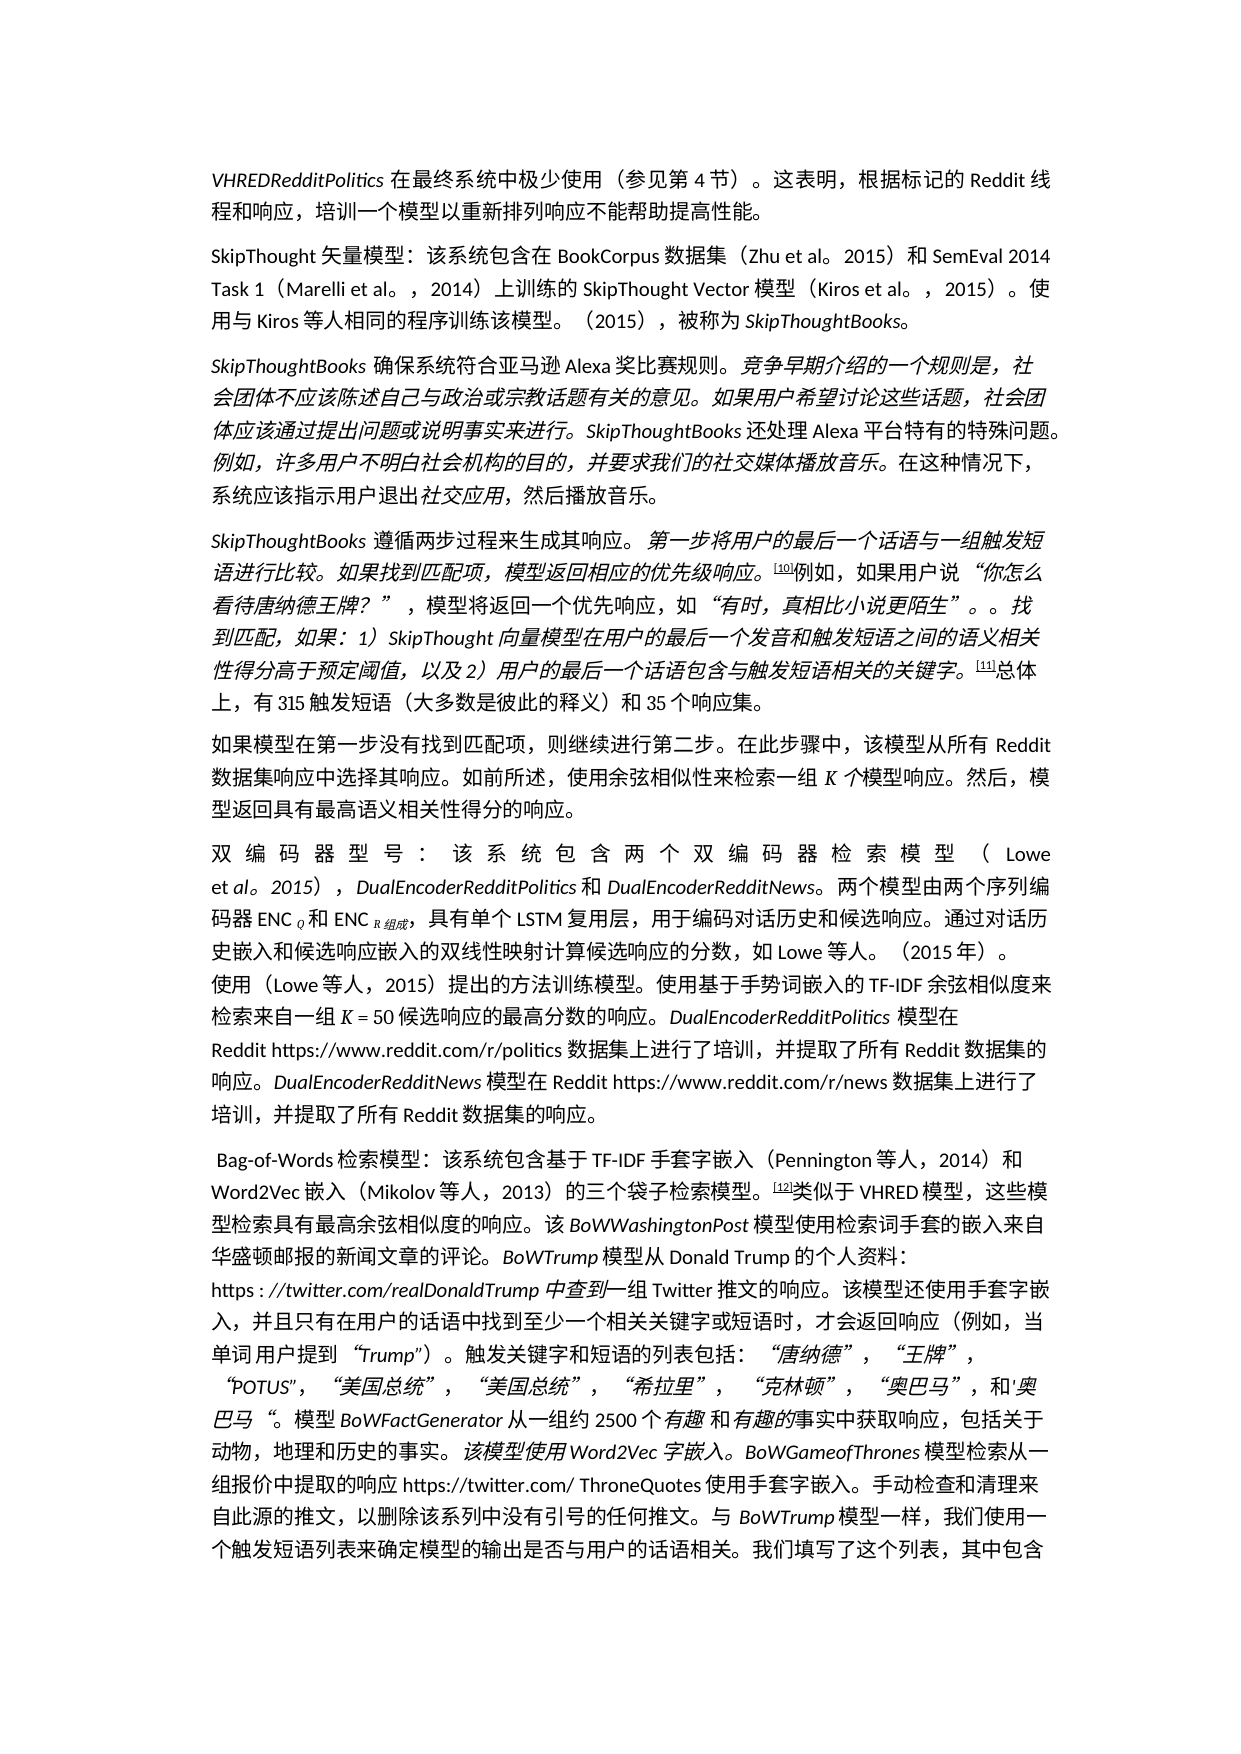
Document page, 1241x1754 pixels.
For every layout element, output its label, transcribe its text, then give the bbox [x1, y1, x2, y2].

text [211, 162, 1051, 227]
text 使用（Lowe等人，2015）提出的方法训练模型。使用基于手势词嵌入的TF-IDF余弦相似度来检索来自一组K = 50 候选响应的最高分数的响应。DualEncoderRedditPolitics 模型在Reddit https://www.reddit.com/r/politics 数据集上进行了培训，并提取了所有Reddit数据集的响应。DualEncoderRedditNews模型在Reddit https://www.reddit.com/r/news数据集上进行了培训，并提取了所有Reddit数据集的响应。 [211, 967, 1053, 1129]
text 如果模型在第一步没有找到匹配项，则继续进行第二步。在此步骤中，该模型从所有Reddit数据集响应中选择其响应。如前所述，使用余弦相似性来检索一组K个模型响应。然后，模型返回具有最高语义相关性得分的响应。 [211, 728, 1051, 825]
text 双编码器型号：该系统包含两个双编码器检索模型（Lowe et al。2015），DualEncoderRedditPolitics和DualEncoderRedditNews。两个模型由两个序列编码器ENC Q 和ENC R组成，具有单个LSTM复用层，用于编码对话历史和候选响应。通过对话历史嵌入和候选响应嵌入的双线性映射计算候选响应的分数，如Lowe等人。（2015年）。 [211, 836, 1051, 966]
text SkipThought矢量模型：该系统包含在BookCorpus数据集（Zhu et al。2015）和SemEval 2014 Task 1（Marelli et al。，2014）上训练的SkipThought Vector模型（Kiros et al。，2015）。使用与Kiros等人相同的程序训练该模型。（2015），被称为SkipThoughtBooks。 [211, 238, 1051, 336]
text SkipThoughtBooks 遵循两步过程来生成其响应。 第一步将用户的最后一个话语与一组触发短语进行比较。如果找到匹配项，模型返回相应的优先级响应。[10]例如，如果用户说“你怎么看待唐纳德王牌？” ，模型将返回一个优先响应，如“有时，真相比小说更陌生”。。找到匹配，如果：1）SkipThought向量模型在用户的最后一个发音和触发短语之间的语义相关性得分高于预定阈值，以及2）用户的最后一个话语包含与触发短语相关的关键字。[11]总体上，有315触发短语（大多数是彼此的释义）和35个响应集。 [211, 523, 1053, 718]
text SkipThoughtBooks 确保系统符合亚马逊Alexa奖比赛规则。竞争早期介绍的一个规则是，社会团体不应该陈述自己与政治或宗教话题有关的意见。如果用户希望讨论这些话题，社会团体应该通过提出问题或说明事实来进行。SkipThoughtBooks还处理Alexa平台特有的特殊问题。例如，许多用户不明白社会机构的目的，并要求我们的社交媒体播放音乐。在这种情况下，系统应该指示用户退出社交应用，然后播放音乐。 [211, 348, 1053, 510]
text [211, 1142, 1053, 1564]
